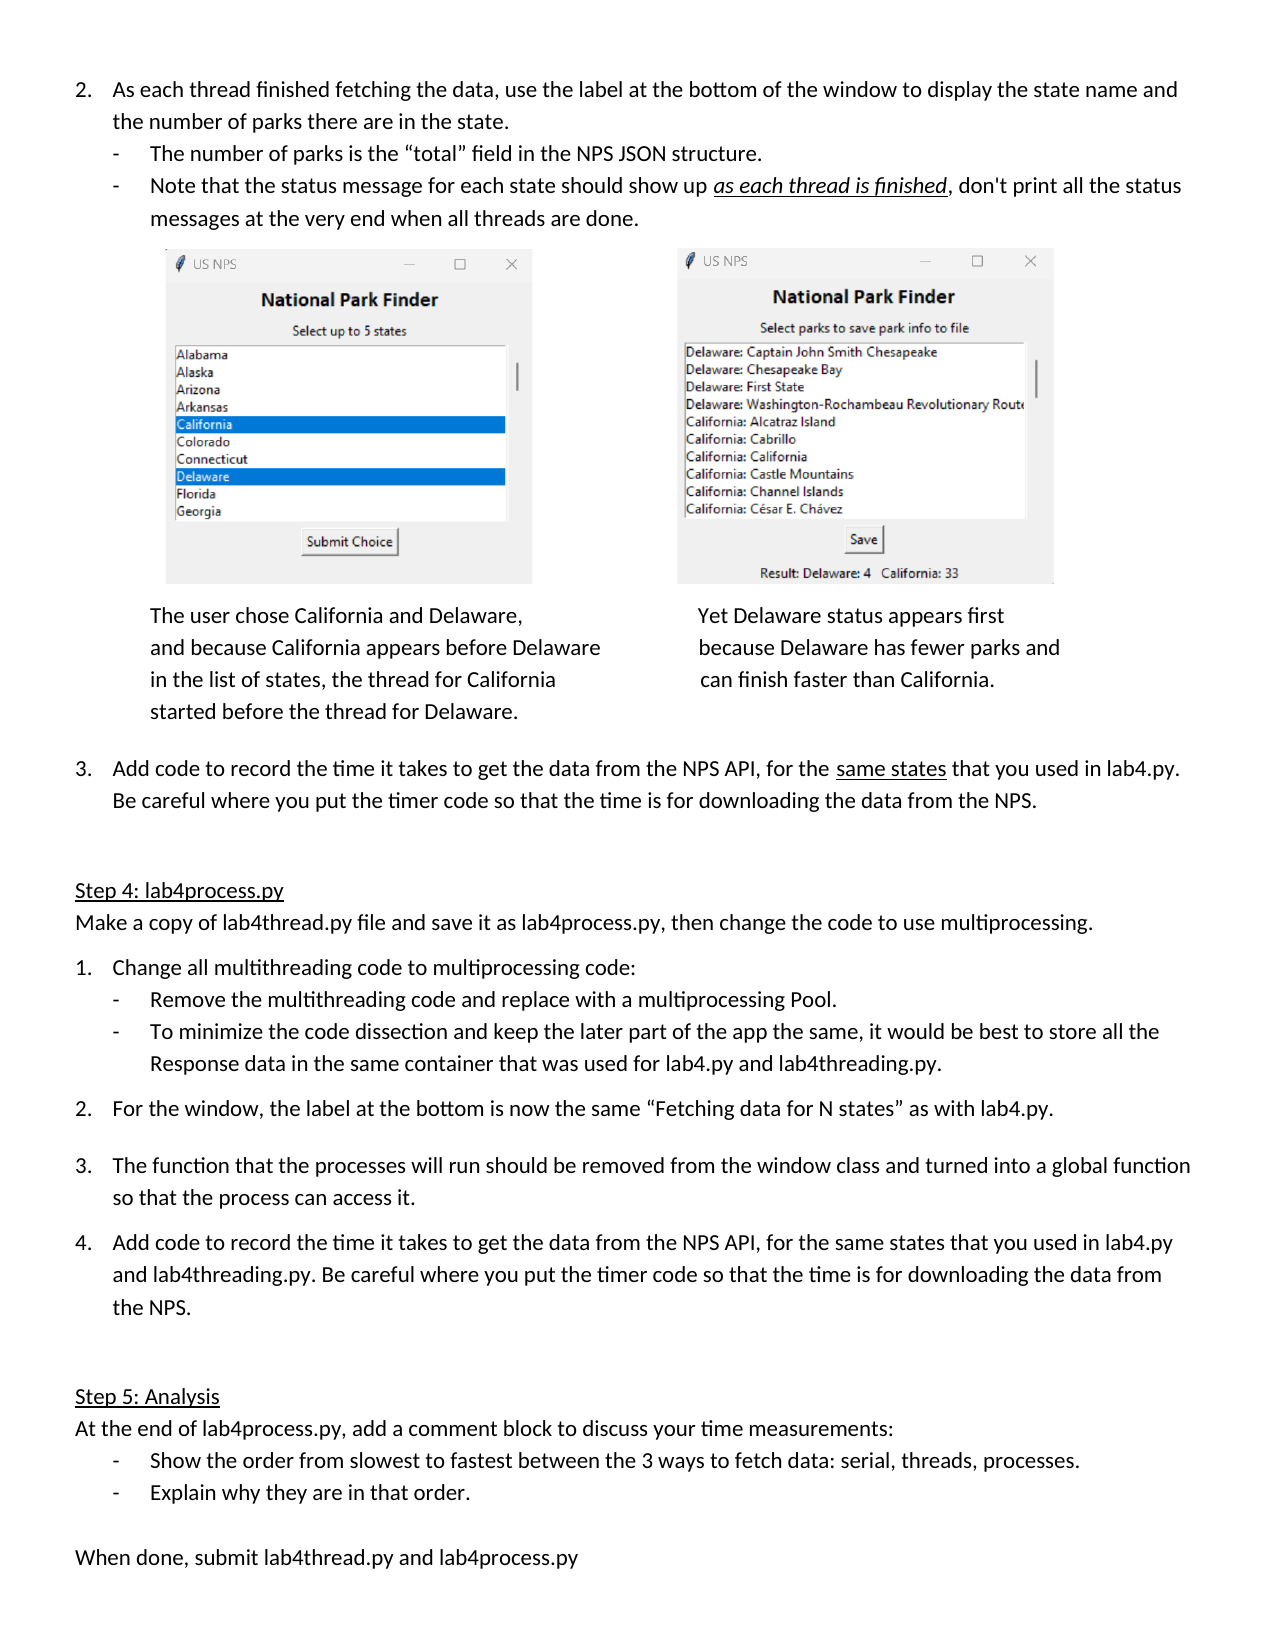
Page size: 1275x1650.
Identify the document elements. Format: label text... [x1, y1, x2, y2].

list As each thread finished fetching the data, use the label at the bottom of the window to display the state name and the number of parks there are in the state. [75, 75, 1200, 135]
list The number of parks is the “total” field in the NPS JSON structure. [112, 139, 1200, 167]
list started before the thread for Delaware. [150, 697, 1200, 725]
picture [165, 249, 533, 584]
text When done, submit lab4thread.py and lab4process.py [75, 1543, 1200, 1571]
list Remove the multithreading code and replace with a multiprocessing Pool. [112, 985, 1200, 1013]
list and because California appears before Delaware because Delaware has fewer parks and in the list of states, the thread for California can finish faster than California. [150, 633, 1200, 693]
list Add code to record the time it takes to get the data from the NPS API, for the same states that you used in lab4.py. Be careful where you put the timer code so that the time is for downloading the data from the NPS. [75, 754, 1200, 815]
list Note that the status message for each state should show up as each thread is finished, don't print all the status messages at the very end when all threads are done. [112, 172, 1200, 232]
list Add code to record the time it takes to get the data from the NPS API, for the same states that you used in lab4.py and lab4threading.py. Be careful where you put the timer code so that the time is for downloading the data from the NPS. [75, 1228, 1200, 1321]
list Change all multithreading code to multiprocessing code: [75, 953, 1200, 981]
list Show the order from slowest to fastest between the 3 ways to fetch data: serial, threads, processes. [112, 1446, 1200, 1474]
list The user chose California and Delaware, Yet Delaware status appears first [150, 601, 1200, 629]
text At the end of lab4process.py, add a comment block to discuss your time measurements: [75, 1414, 1200, 1442]
text Make a copy of lab4thread.py file and save it as lab4process.py, then change the code to use multiprocessing. [75, 908, 1200, 936]
list To minimize the code dissection and keep the later part of the app the same, it would be best to store all the Response data in the same container that was used for lab4.py and lab4threading.py. [112, 1017, 1200, 1077]
text Step 4: lab4process.py [75, 876, 1200, 904]
list For the window, the label at the bottom is now the same “Fetching data for N states” as with lab4.py. [75, 1094, 1200, 1122]
list The function that the processes will run should be removed from the window class and turned into a global function so that the process can access it. [75, 1151, 1200, 1212]
picture [677, 248, 1054, 584]
list Explain why they are in that order. [112, 1478, 1200, 1507]
text Step 5: Analysis [75, 1382, 1200, 1410]
